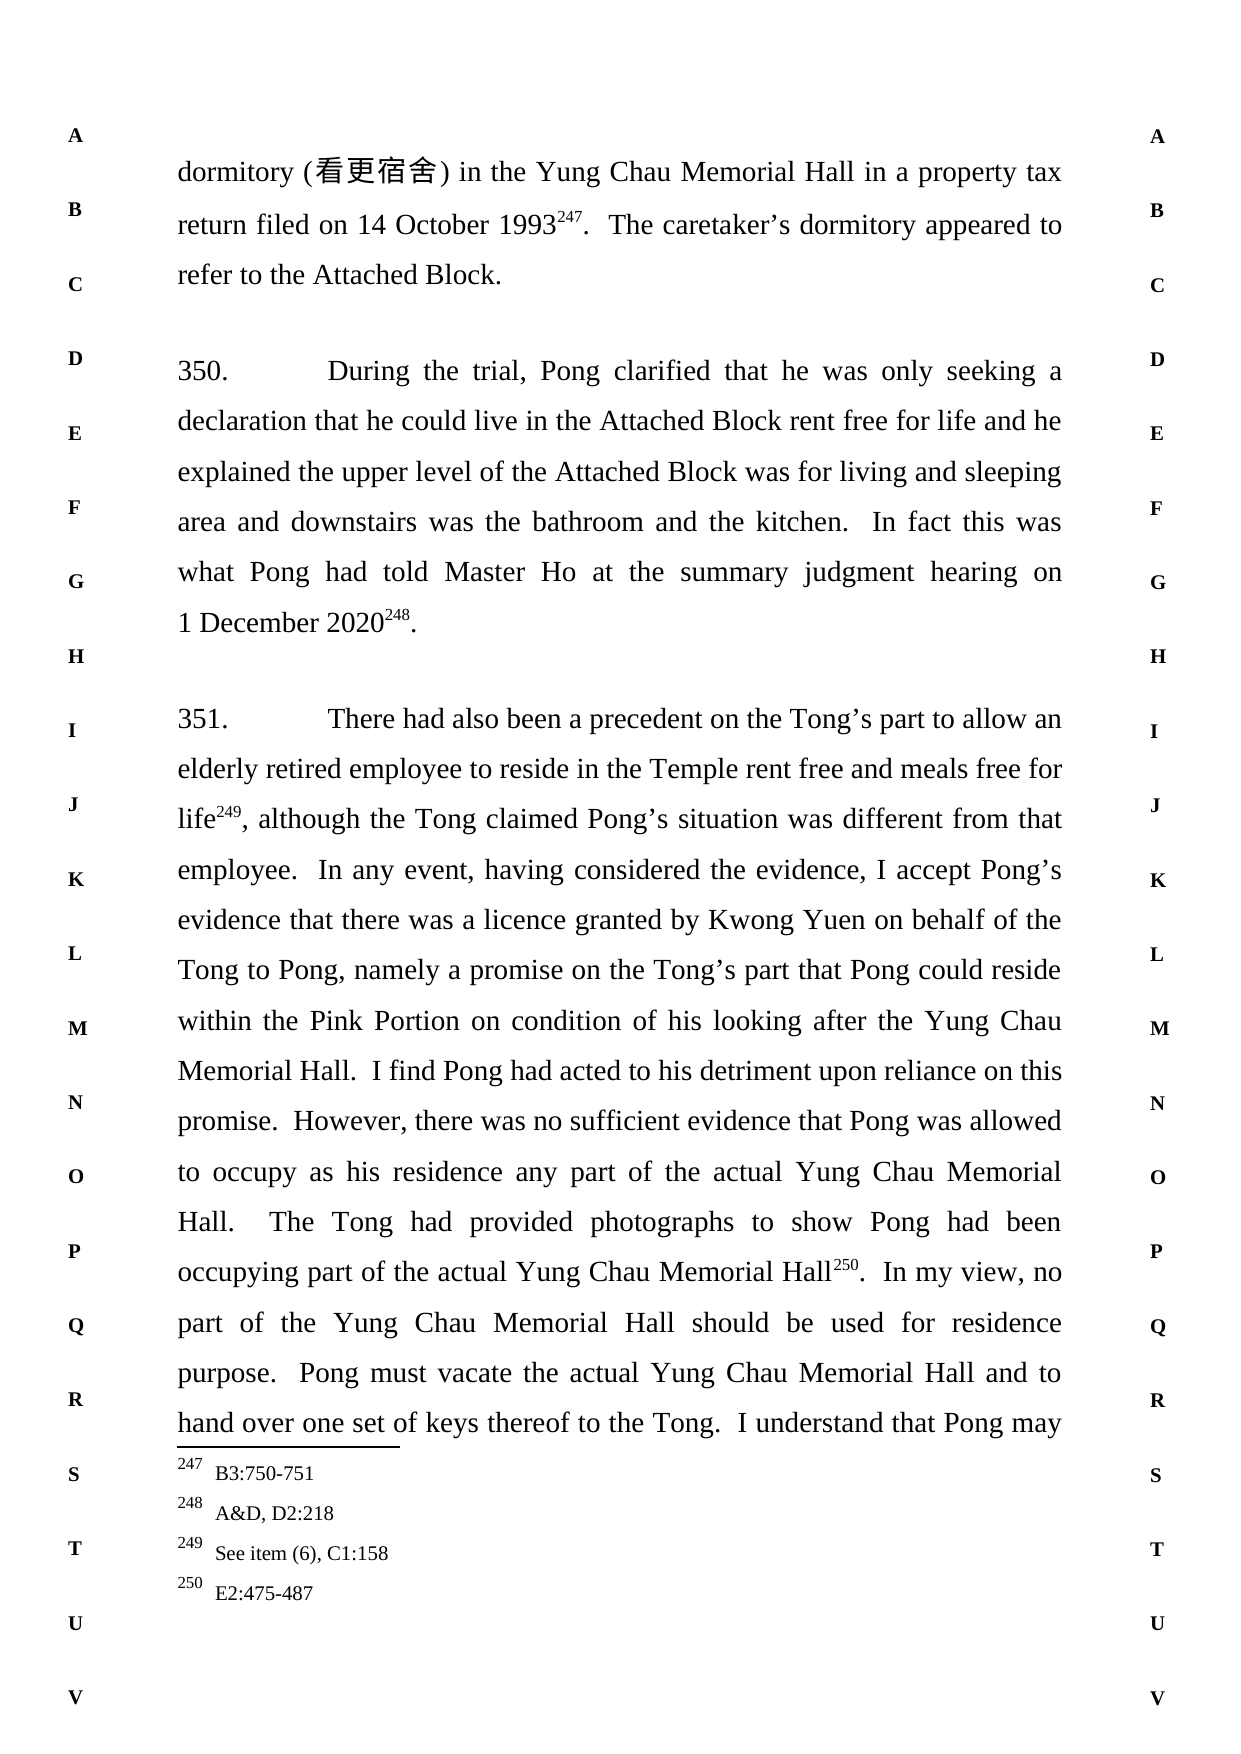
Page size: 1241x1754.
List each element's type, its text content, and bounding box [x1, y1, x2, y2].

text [177, 701, 1063, 1439]
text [177, 148, 1063, 291]
text During the trial, Pong clarified that he was only seeking a declaration that he could live in the Attached Block rent free for life and he explained the upper level of the Attached Block was for living and sleeping area and downstairs was the bathroom and the kitchen. In fact this was what Pong had told Master Ho at the summary judgment hearing on 1 December 2020. [177, 353, 1063, 638]
